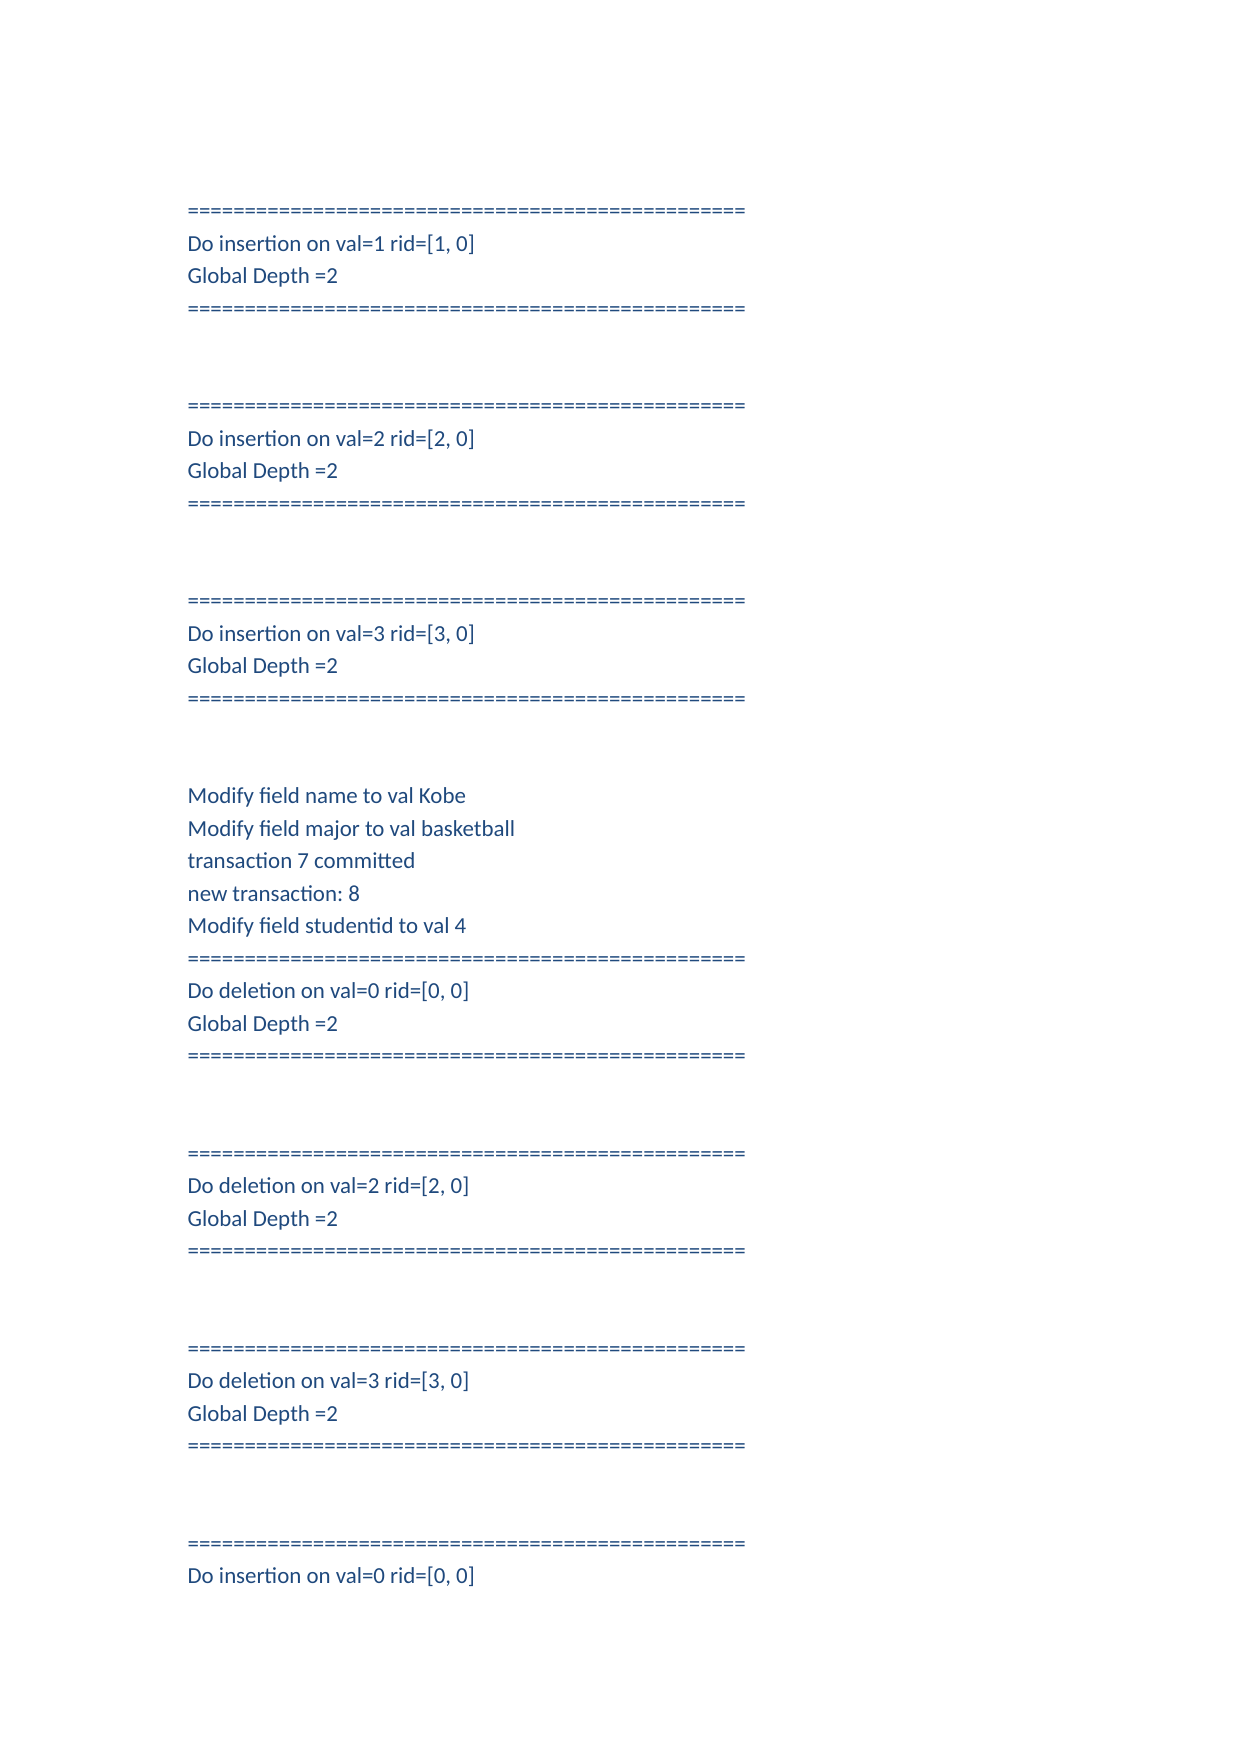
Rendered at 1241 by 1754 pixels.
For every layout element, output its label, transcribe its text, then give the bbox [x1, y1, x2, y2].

text ================================================= [187, 682, 1053, 714]
text ================================================= [187, 1039, 1053, 1072]
text ================================================= [187, 1137, 1053, 1169]
text Global Depth =2 [187, 454, 1053, 487]
text Modify field name to val Kobe [187, 779, 1053, 812]
text Global Depth =2 [187, 259, 1053, 292]
text Do deletion on val=3 rid=[3, 0] [187, 1364, 1053, 1397]
text transaction 7 committed [187, 844, 1053, 877]
text Do deletion on val=0 rid=[0, 0] [187, 974, 1053, 1007]
text Do insertion on val=3 rid=[3, 0] [187, 617, 1053, 649]
text ================================================= [187, 584, 1053, 617]
text Modify field studentid to val 4 [187, 909, 1053, 942]
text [187, 389, 1053, 422]
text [187, 292, 1053, 324]
text Do insertion on val=0 rid=[0, 0] [187, 1559, 1053, 1592]
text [187, 1527, 1053, 1559]
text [187, 194, 1053, 227]
text Modify field major to val basketball [187, 812, 1053, 844]
text Global Depth =2 [187, 649, 1053, 682]
text Do insertion on val=1 rid=[1, 0] [187, 227, 1053, 259]
text Global Depth =2 [187, 1202, 1053, 1234]
text Do deletion on val=2 rid=[2, 0] [187, 1169, 1053, 1202]
text Global Depth =2 [187, 1397, 1053, 1429]
text ================================================= [187, 942, 1053, 974]
text ================================================= [187, 1234, 1053, 1267]
text ================================================= [187, 487, 1053, 519]
text Do insertion on val=2 rid=[2, 0] [187, 422, 1053, 454]
text new transaction: 8 [187, 877, 1053, 909]
text Global Depth =2 [187, 1007, 1053, 1039]
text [187, 1429, 1053, 1462]
text ================================================= [187, 1332, 1053, 1364]
